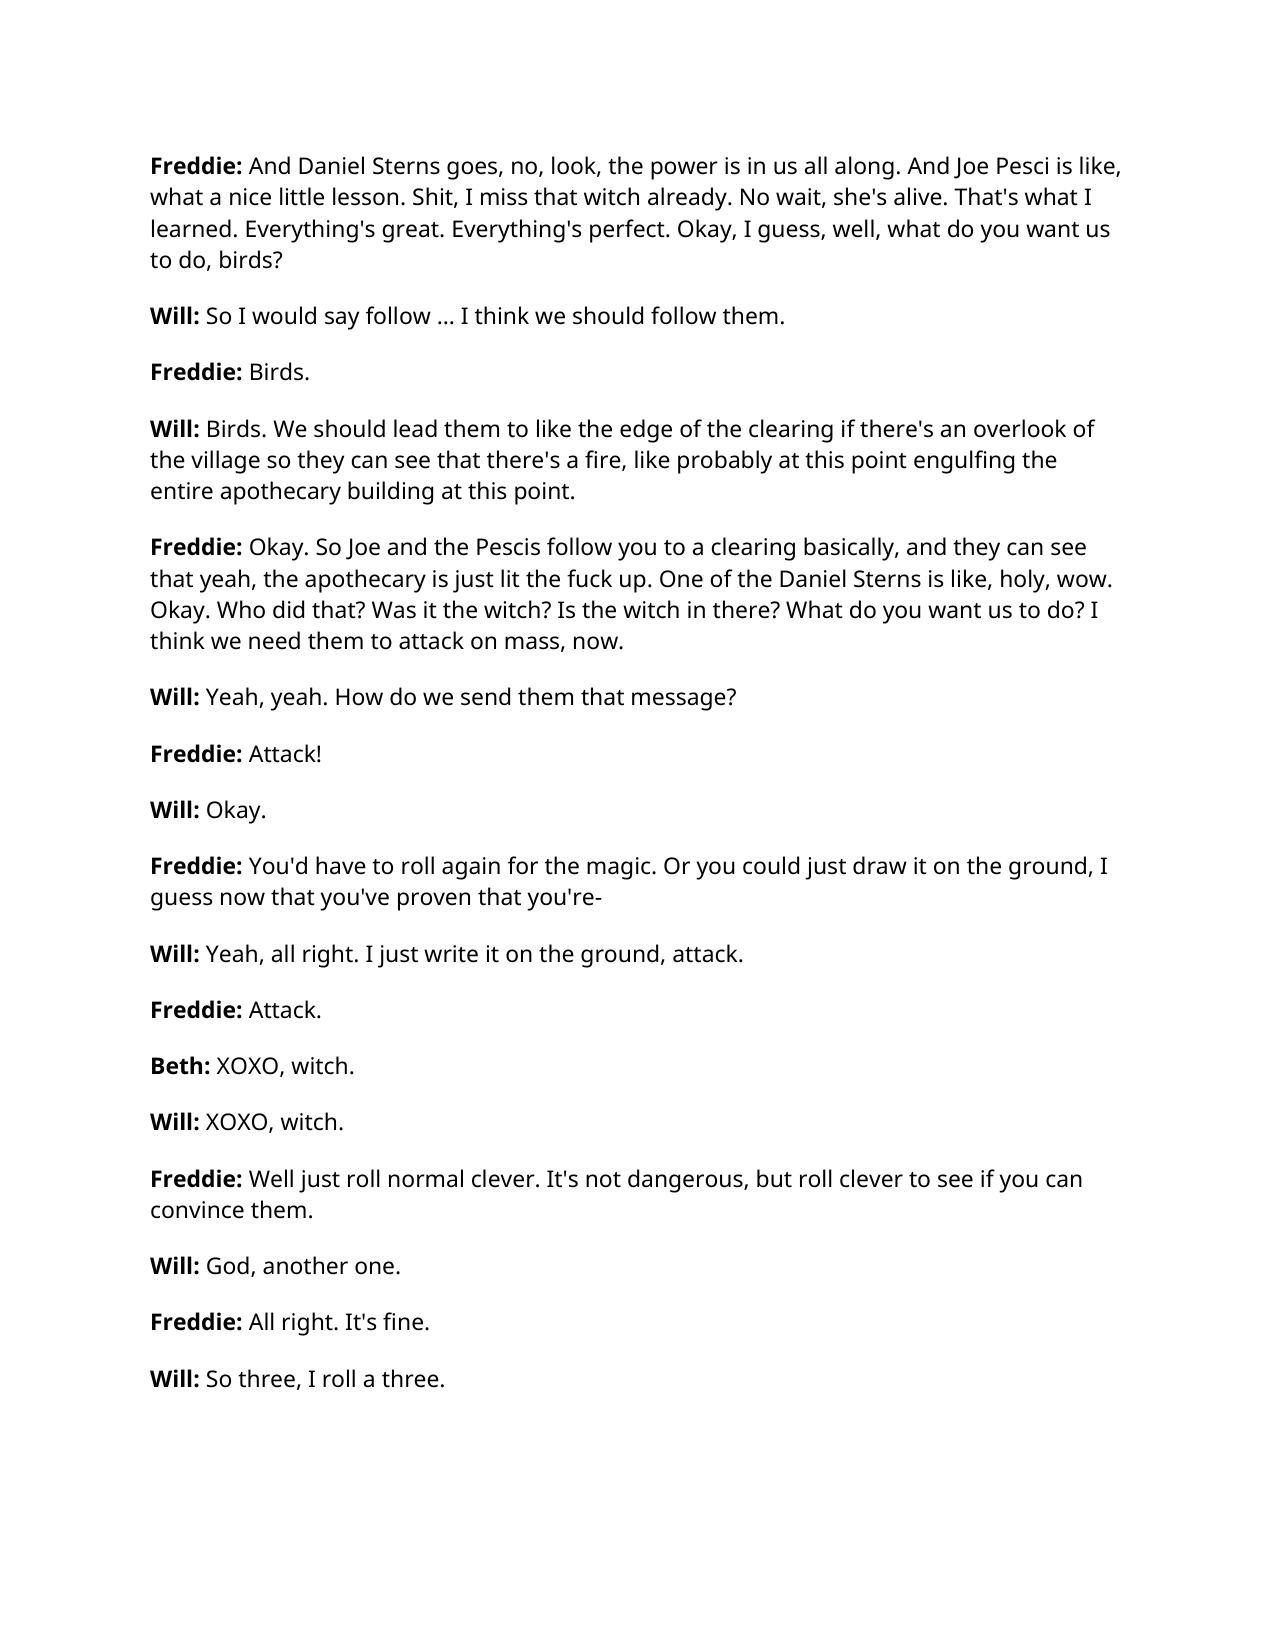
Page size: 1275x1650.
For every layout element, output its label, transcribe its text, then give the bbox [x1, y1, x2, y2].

text Will: Okay. [150, 794, 1125, 825]
text Will: So three, I roll a three. [150, 1362, 1125, 1394]
text Will: Birds. We should lead them to like the edge of the clearing if there's an overlook of the village so they can see that there's a fire, like probably at this point engulfing the entire apothecary building at this point. [150, 412, 1125, 506]
text Freddie: Okay. So Joe and the Pescis follow you to a clearing basically, and they can see that yeah, the apothecary is just lit the fuck up. One of the Daniel Sterns is like, holy, wow. Okay. Who did that? Was it the witch? Is the witch in there? What do you want us to do? I think we need them to attack on mass, now. [150, 531, 1125, 656]
text Will: Yeah, all right. I just write it on the ground, attack. [150, 937, 1125, 969]
text Will: Yeah, yeah. How do we send them that message? [150, 681, 1125, 712]
text Freddie: All right. It's fine. [150, 1306, 1125, 1337]
text Freddie: Well just roll normal clever. It's not dangerous, but roll clever to see if you can convince them. [150, 1162, 1125, 1225]
text Freddie: Attack! [150, 737, 1125, 769]
text Will: XOXO, witch. [150, 1106, 1125, 1137]
text Freddie: You'd have to roll again for the magic. Or you could just draw it on the ground, I guess now that you've proven that you're- [150, 850, 1125, 912]
text Freddie: Attack. [150, 994, 1125, 1025]
text Beth: XOXO, witch. [150, 1050, 1125, 1081]
text Freddie: And Daniel Sterns goes, no, look, the power is in us all along. And Joe Pesci is like, what a nice little lesson. Shit, I miss that witch already. No wait, she's alive. That's what I learned. Everything's great. Everything's perfect. Okay, I guess, well, what do you want us to do, birds? [150, 150, 1125, 275]
text Will: God, another one. [150, 1250, 1125, 1281]
text Will: So I would say follow … I think we should follow them. [150, 300, 1125, 331]
text Freddie: Birds. [150, 356, 1125, 387]
